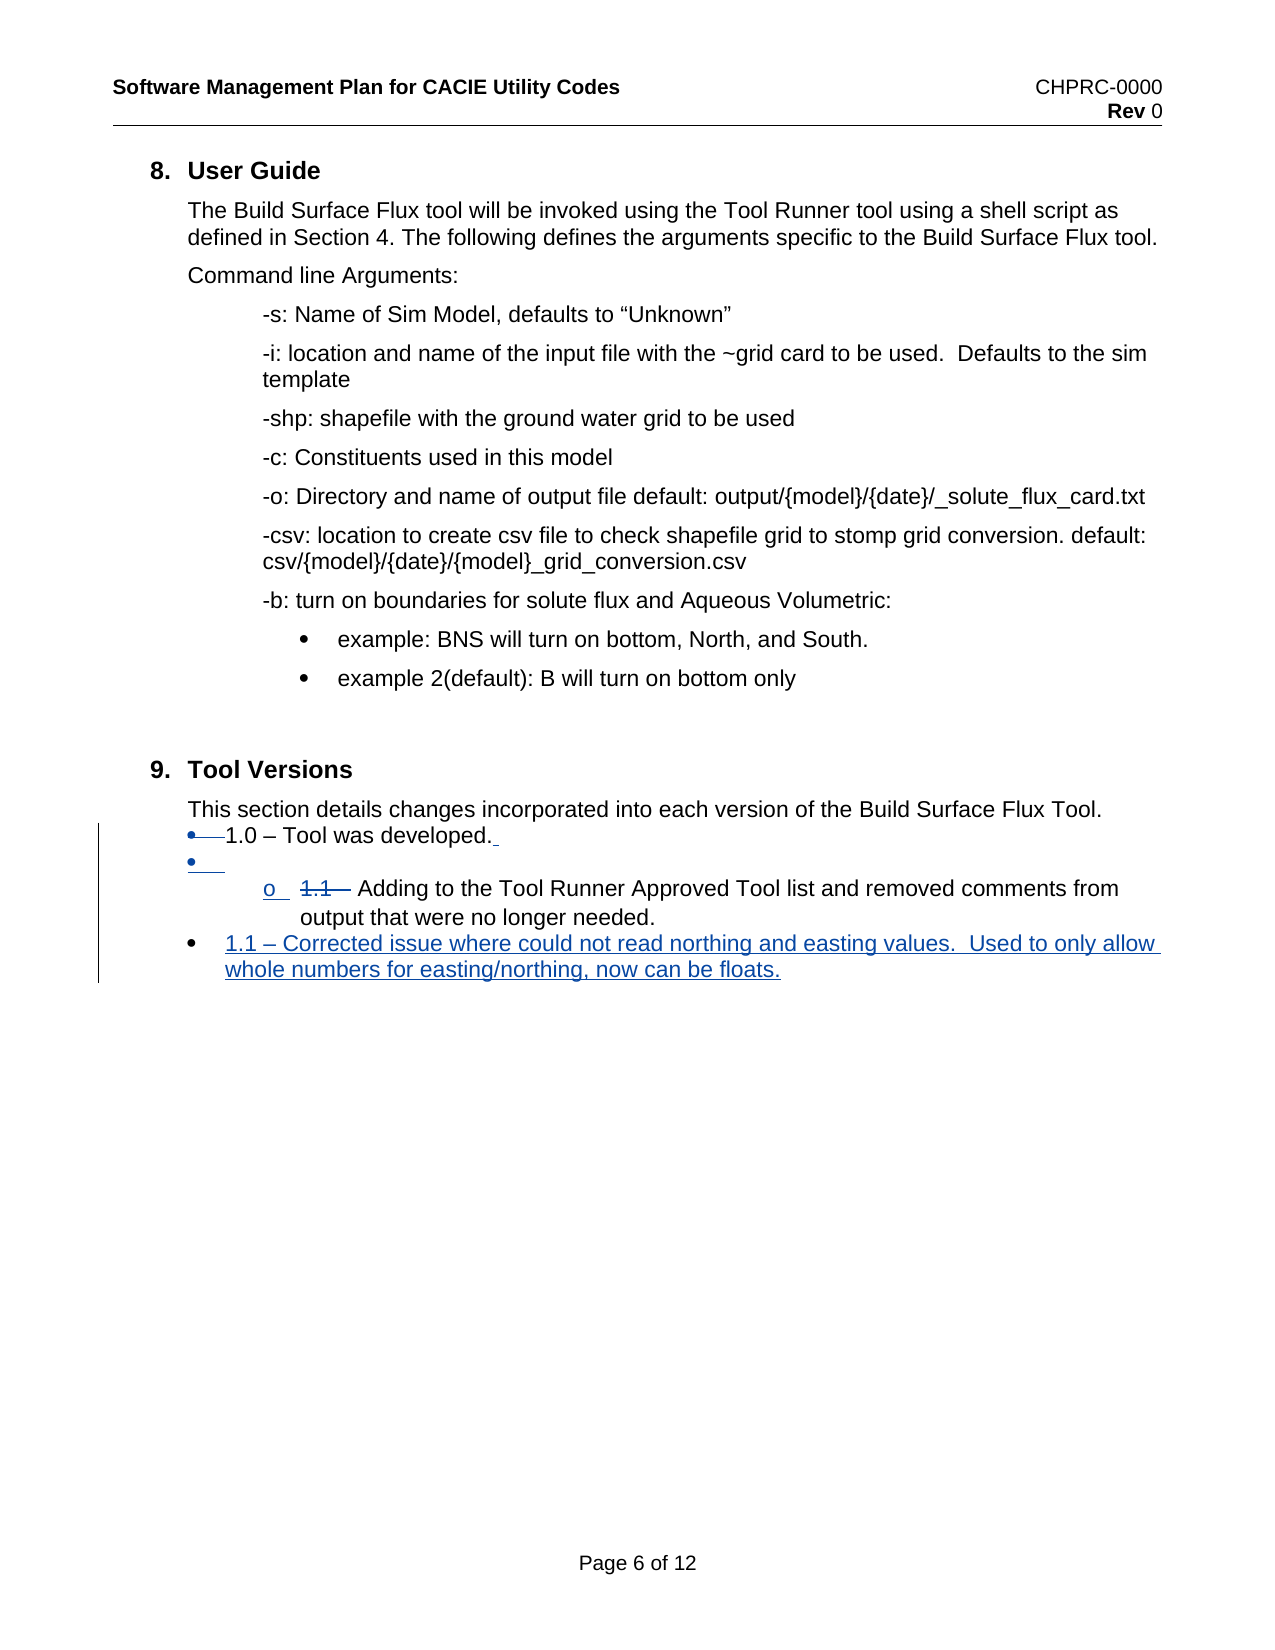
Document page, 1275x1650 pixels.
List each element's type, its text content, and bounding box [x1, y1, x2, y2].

text -csv: location to create csv file to check shapefile grid to stomp grid conversion. default: csv/{model}/{date}/{model}_grid_conversion.csv [262, 522, 1162, 574]
list example 2(default): B will turn on bottom only [300, 665, 1162, 691]
text -i: location and name of the input file with the ~grid card to be used. Defaults to the sim template [262, 340, 1162, 393]
text -o: Directory and name of output file default: output/{model}/{date}/_solute_flux_card.txt [262, 483, 1162, 509]
list 1.0 – Tool was developed. [187, 822, 1162, 849]
subtitle Tool Versions [150, 755, 1162, 784]
text Command line Arguments: [187, 262, 1162, 289]
text -s: Name of Sim Model, defaults to “Unknown” [187, 301, 1162, 327]
text -c: Constituents used in this model [262, 444, 1162, 470]
subtitle User Guide [150, 156, 1162, 184]
text This section details changes incorporated into each version of the . [187, 796, 1162, 822]
text -b: turn on boundaries for solute flux and Aqueous Volumetric: [262, 587, 1162, 613]
text -shp: shapefile with the ground water grid to be used [187, 405, 1162, 432]
list example: BNS will turn on bottom, North, and South. [300, 626, 1162, 652]
text The Build Surface Flux tool will be invoked using the Tool Runner tool using a shell script as defined in Section 4. The following defines the arguments specific to the Build Surface Flux tool. [187, 197, 1162, 250]
list Adding to the Tool Runner Approved Tool list and removed comments from output that were no longer needed. [262, 875, 1162, 930]
